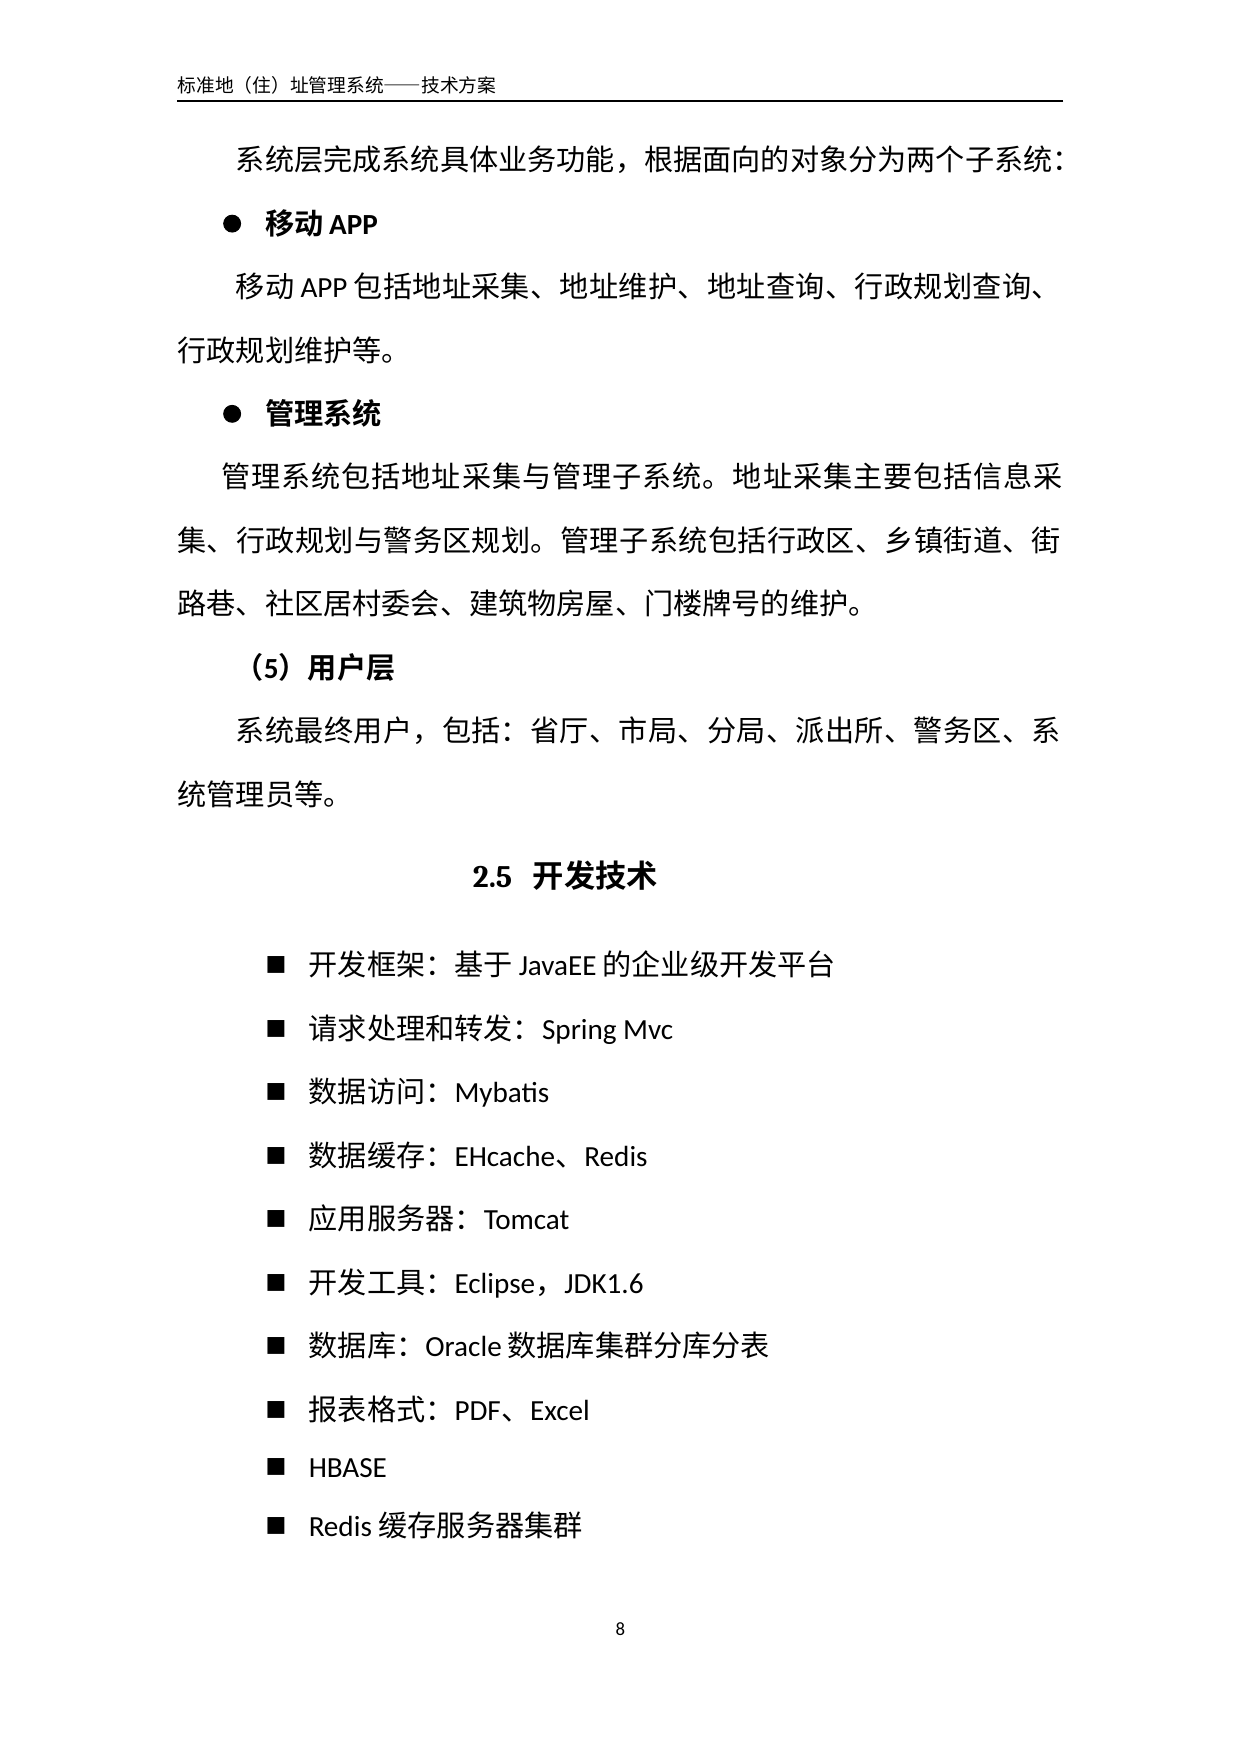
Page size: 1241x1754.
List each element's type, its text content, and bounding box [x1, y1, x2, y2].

list 数据缓存：EHcache、Redis [265, 1132, 1063, 1174]
list 开发框架：基于JavaEE的企业级开发平台 [265, 942, 1063, 984]
list 开发工具：Eclipse，JDK1.6 [265, 1259, 1063, 1301]
list Redis 缓存服务器集群 [265, 1503, 1063, 1545]
list 请求处理和转发：Spring Mvc [265, 1005, 1063, 1048]
text （5）用户层 [177, 644, 1063, 687]
subtitle 开发技术 [473, 852, 1063, 897]
list HBASE [265, 1449, 1063, 1485]
list 应用服务器：Tomcat [265, 1196, 1063, 1238]
text 管理系统包括地址采集与管理子系统。地址采集主要包括信息采集、行政规划与警务区规划。管理子系统包括行政区、乡镇街道、街路巷、社区居村委会、建筑物房屋、门楼牌号的维护。 [177, 454, 1063, 623]
text 移动APP包括地址采集、地址维护、地址查询、行政规划查询、行政规划维护等。 [177, 264, 1063, 369]
list 管理系统 [221, 391, 1063, 433]
list 移动APP [221, 200, 1063, 242]
text 系统层完成系统具体业务功能，根据面向的对象分为两个子系统： [177, 137, 1063, 179]
list 报表格式：PDF、Excel [265, 1386, 1063, 1428]
list 数据访问：Mybatis [265, 1069, 1063, 1111]
list 数据库：Oracle数据库集群分库分表 [265, 1323, 1063, 1365]
text 系统最终用户，包括：省厅、市局、分局、派出所、警务区、系统管理员等。 [177, 708, 1063, 813]
